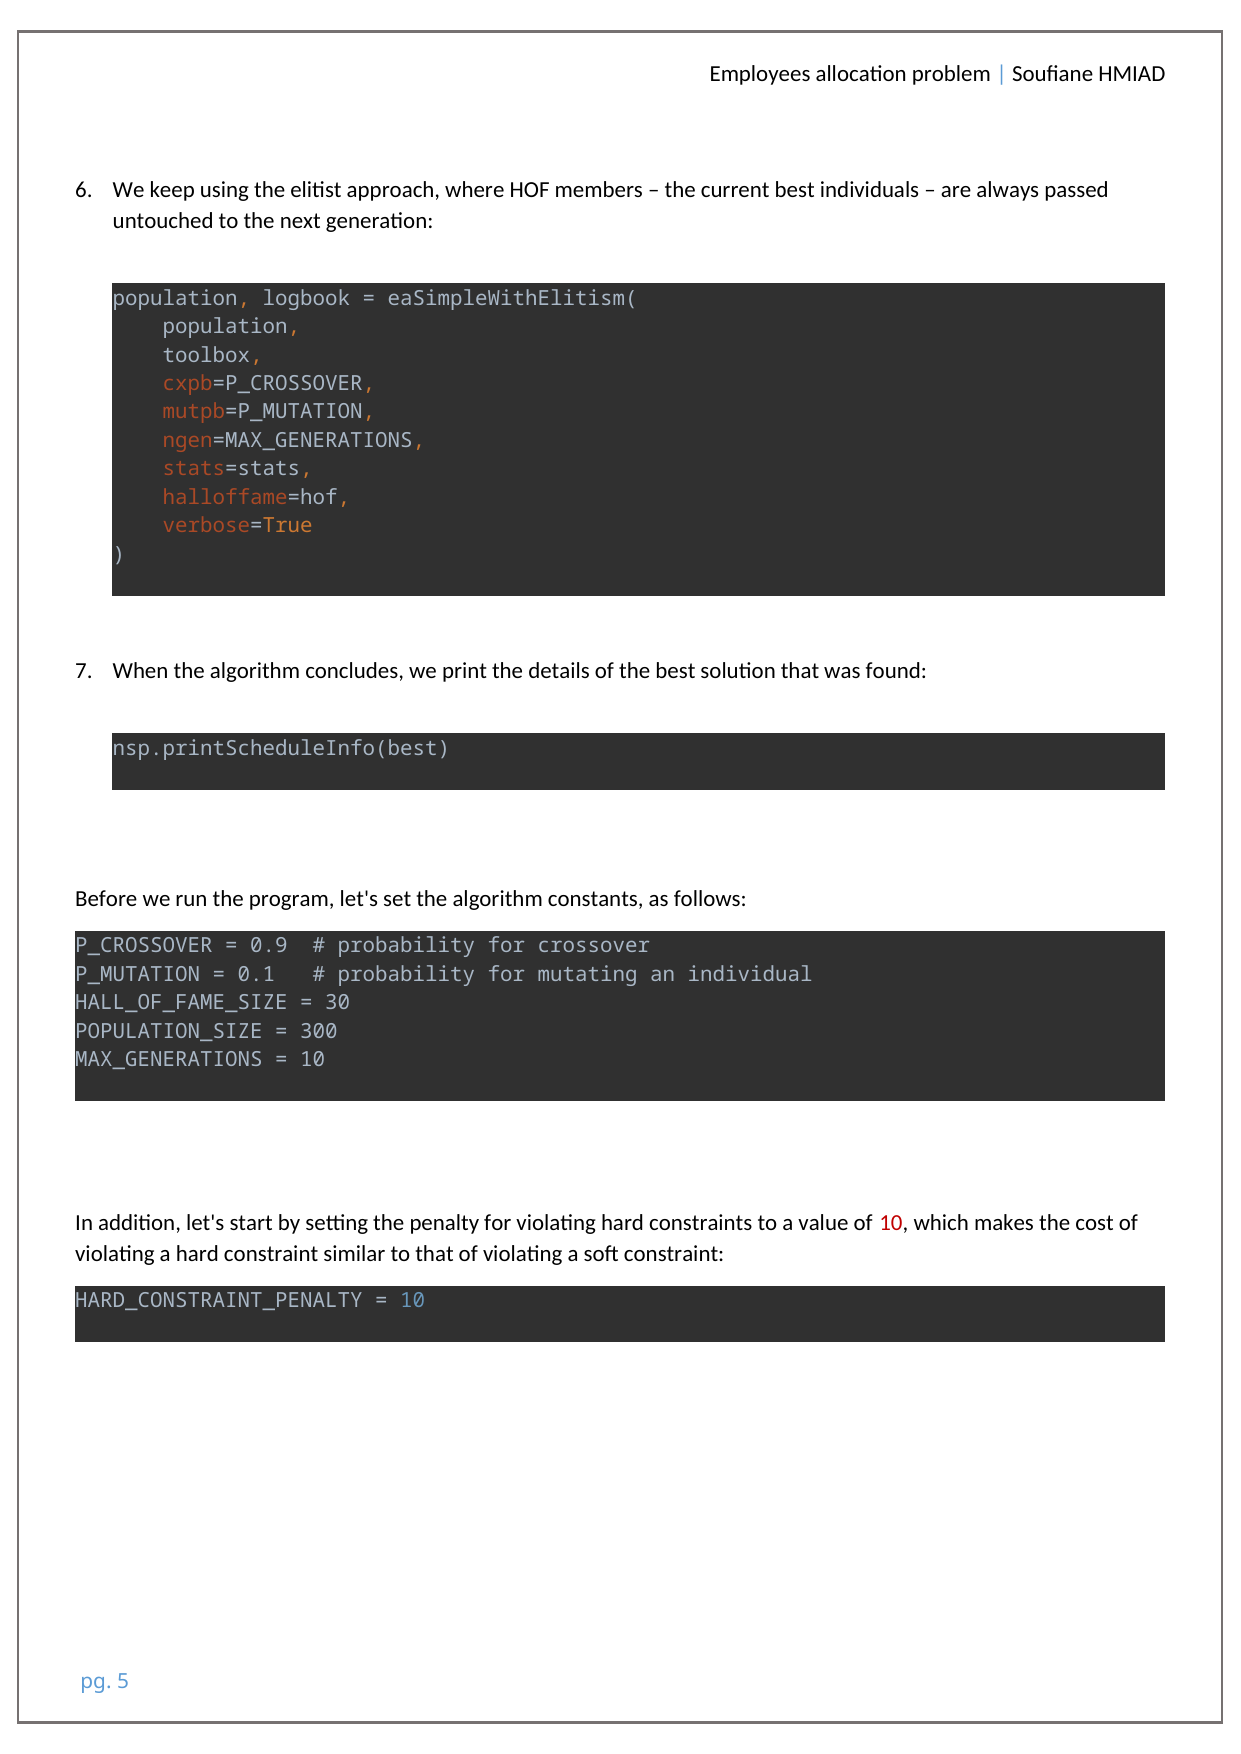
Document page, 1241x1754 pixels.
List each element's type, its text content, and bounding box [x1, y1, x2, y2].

text HARD_CONSTRAINT_PENALTY = 10 [75, 1286, 1165, 1314]
text P_CROSSOVER = 0.9 # probability for crossover [75, 931, 1165, 959]
text population, [112, 311, 1165, 340]
text POPULATION_SIZE = 300 [75, 1016, 1165, 1044]
text HALL_OF_FAME_SIZE = 30 [75, 987, 1165, 1016]
text stats=stats, [112, 453, 1165, 482]
text cxpb=P_CROSSOVER, [112, 368, 1165, 397]
text MAX_GENERATIONS = 10 [75, 1044, 1165, 1073]
text halloffame=hof, [112, 482, 1165, 510]
text P_MUTATION = 0.1 # probability for mutating an individual [75, 959, 1165, 987]
text ngen=MAX_GENERATIONS, [112, 425, 1165, 453]
text mutpb=P_MUTATION, [112, 397, 1165, 425]
text In addition, let's start by setting the penalty for violating hard constraints to a value of 10, which makes the cost of violating a hard constraint similar to that of violating a soft constraint: [75, 1208, 1165, 1267]
text nsp.printScheduleInfo(best) [112, 733, 1165, 762]
text population, logbook = eaSimpleWithElitism( [112, 283, 1165, 311]
text verbose=True [112, 510, 1165, 539]
text toolbox, [112, 340, 1165, 368]
text Before we run the program, let's set the algorithm constants, as follows: [75, 884, 1165, 912]
text ) [112, 539, 1165, 567]
list When the algorithm concludes, we print the details of the best solution that was found: [75, 656, 1165, 684]
list We keep using the elitist approach, where HOF members – the current best individuals – are always passed untouched to the next generation: [75, 176, 1165, 234]
